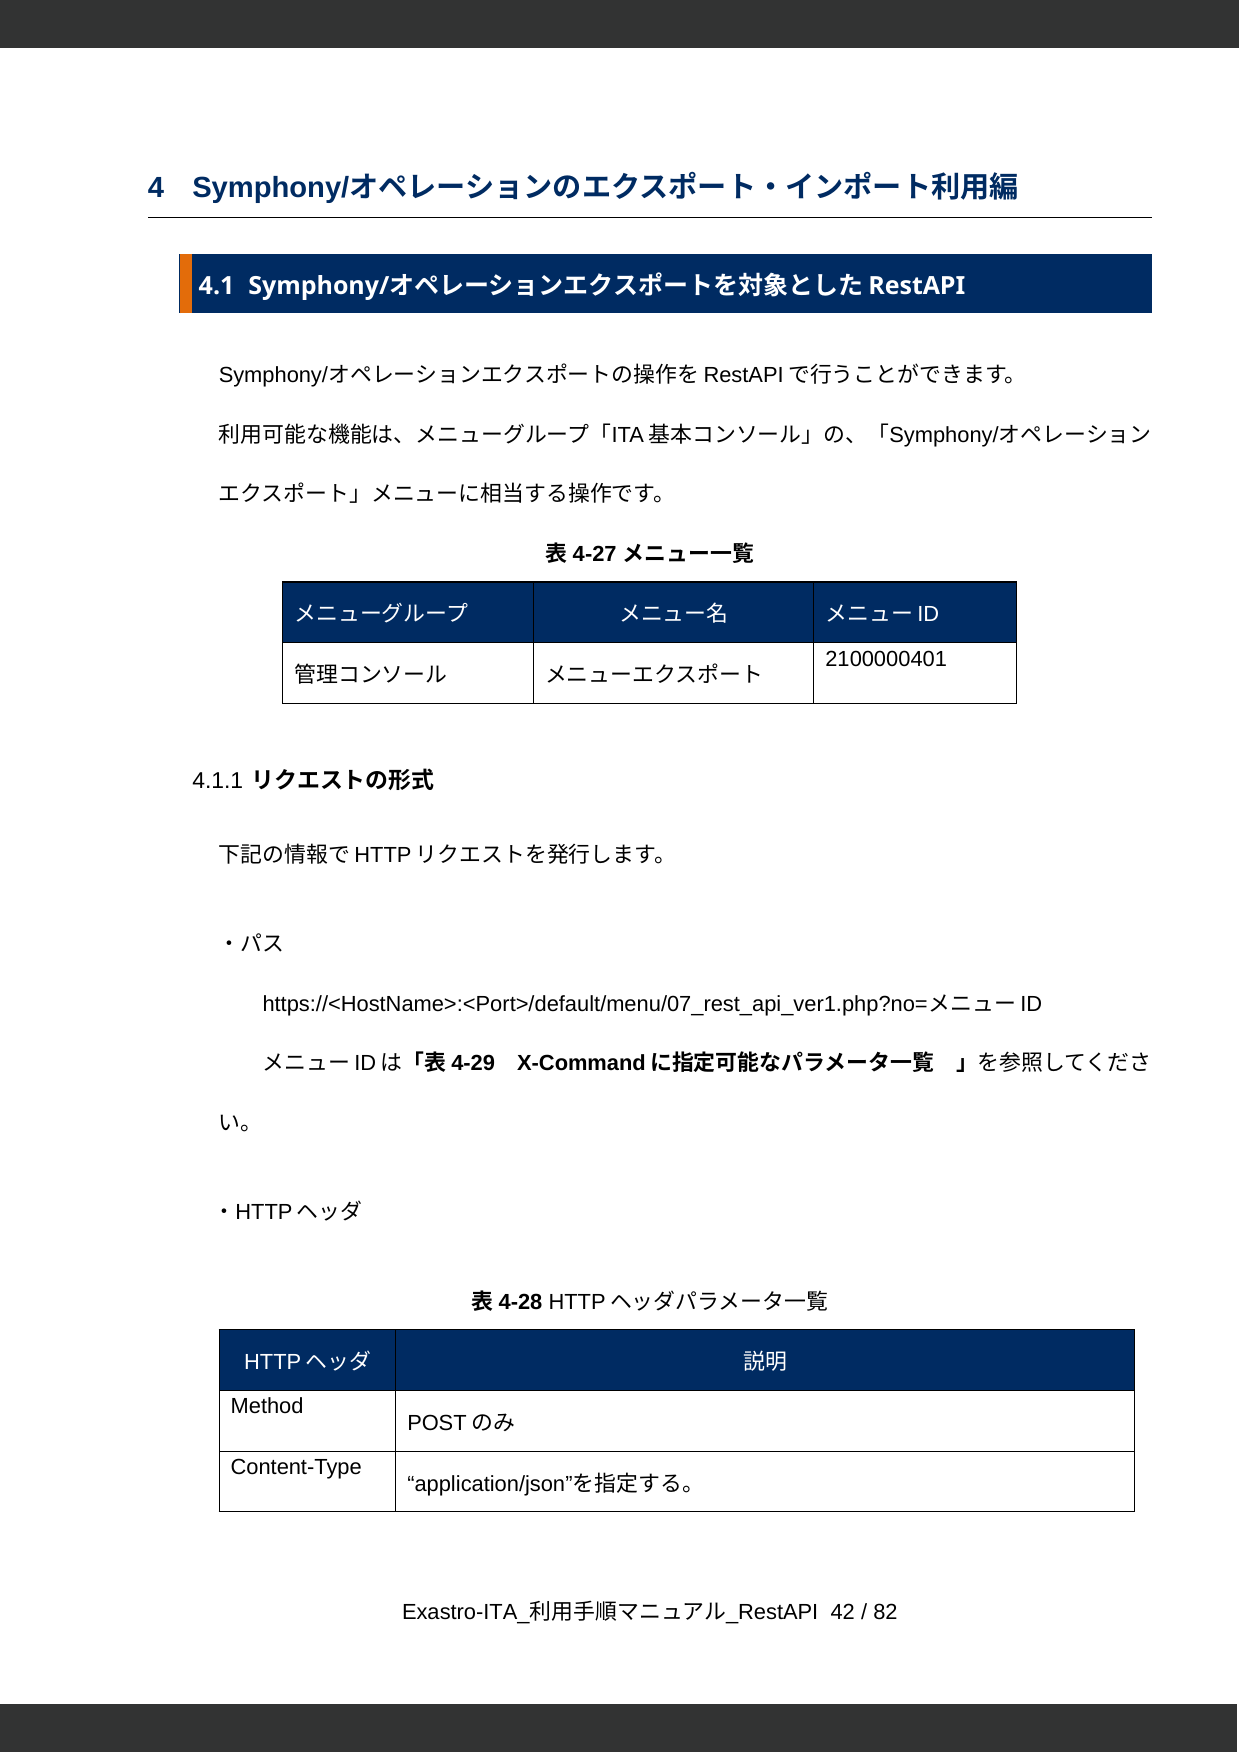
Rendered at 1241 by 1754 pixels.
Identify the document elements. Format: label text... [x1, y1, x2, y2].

text Symphony/オペレーションエクスポートの操作をRestAPIで行うことができます。 [218, 343, 1152, 403]
table_cell メニューエクスポート [534, 643, 813, 703]
subtitle Symphony/オペレーションエクスポートを対象としたRestAPI [192, 254, 1152, 313]
text 利用可能な機能は、メニューグループ「ITA基本コンソール」の、「Symphony/オペレーションエクスポート」メニューに相当する操作です。 [218, 403, 1152, 522]
table_header HTTPヘッダ [220, 1330, 395, 1390]
picture [0, 0, 1239, 48]
text ・HTTPヘッダ [148, 1180, 1152, 1240]
table_header メニュー名 [534, 583, 813, 642]
table_cell 2100000401 [814, 643, 1016, 703]
text 下記の情報でHTTPリクエストを発行します。 [218, 823, 1152, 882]
table_cell Method [220, 1391, 395, 1451]
table_header メニューグループ [283, 583, 533, 642]
table_cell “application/json”を指定する。 [396, 1452, 1134, 1511]
subtitle Symphony/オペレーションのエクスポート・インポート利用編 [148, 155, 1152, 217]
picture [0, 1704, 1237, 1752]
table_cell POSTのみ [396, 1391, 1134, 1451]
text ・パス [218, 912, 1152, 972]
table_header 説明 [396, 1330, 1134, 1390]
table_header メニューID [814, 583, 1016, 642]
table_cell 管理コンソール [283, 643, 533, 703]
table_cell Content-Type [220, 1452, 395, 1511]
subtitle リクエストの形式 [192, 748, 1152, 808]
text https://<HostName>:<Port>/default/menu/07_rest_api_ver1.php?no=メニューID [218, 972, 1152, 1031]
